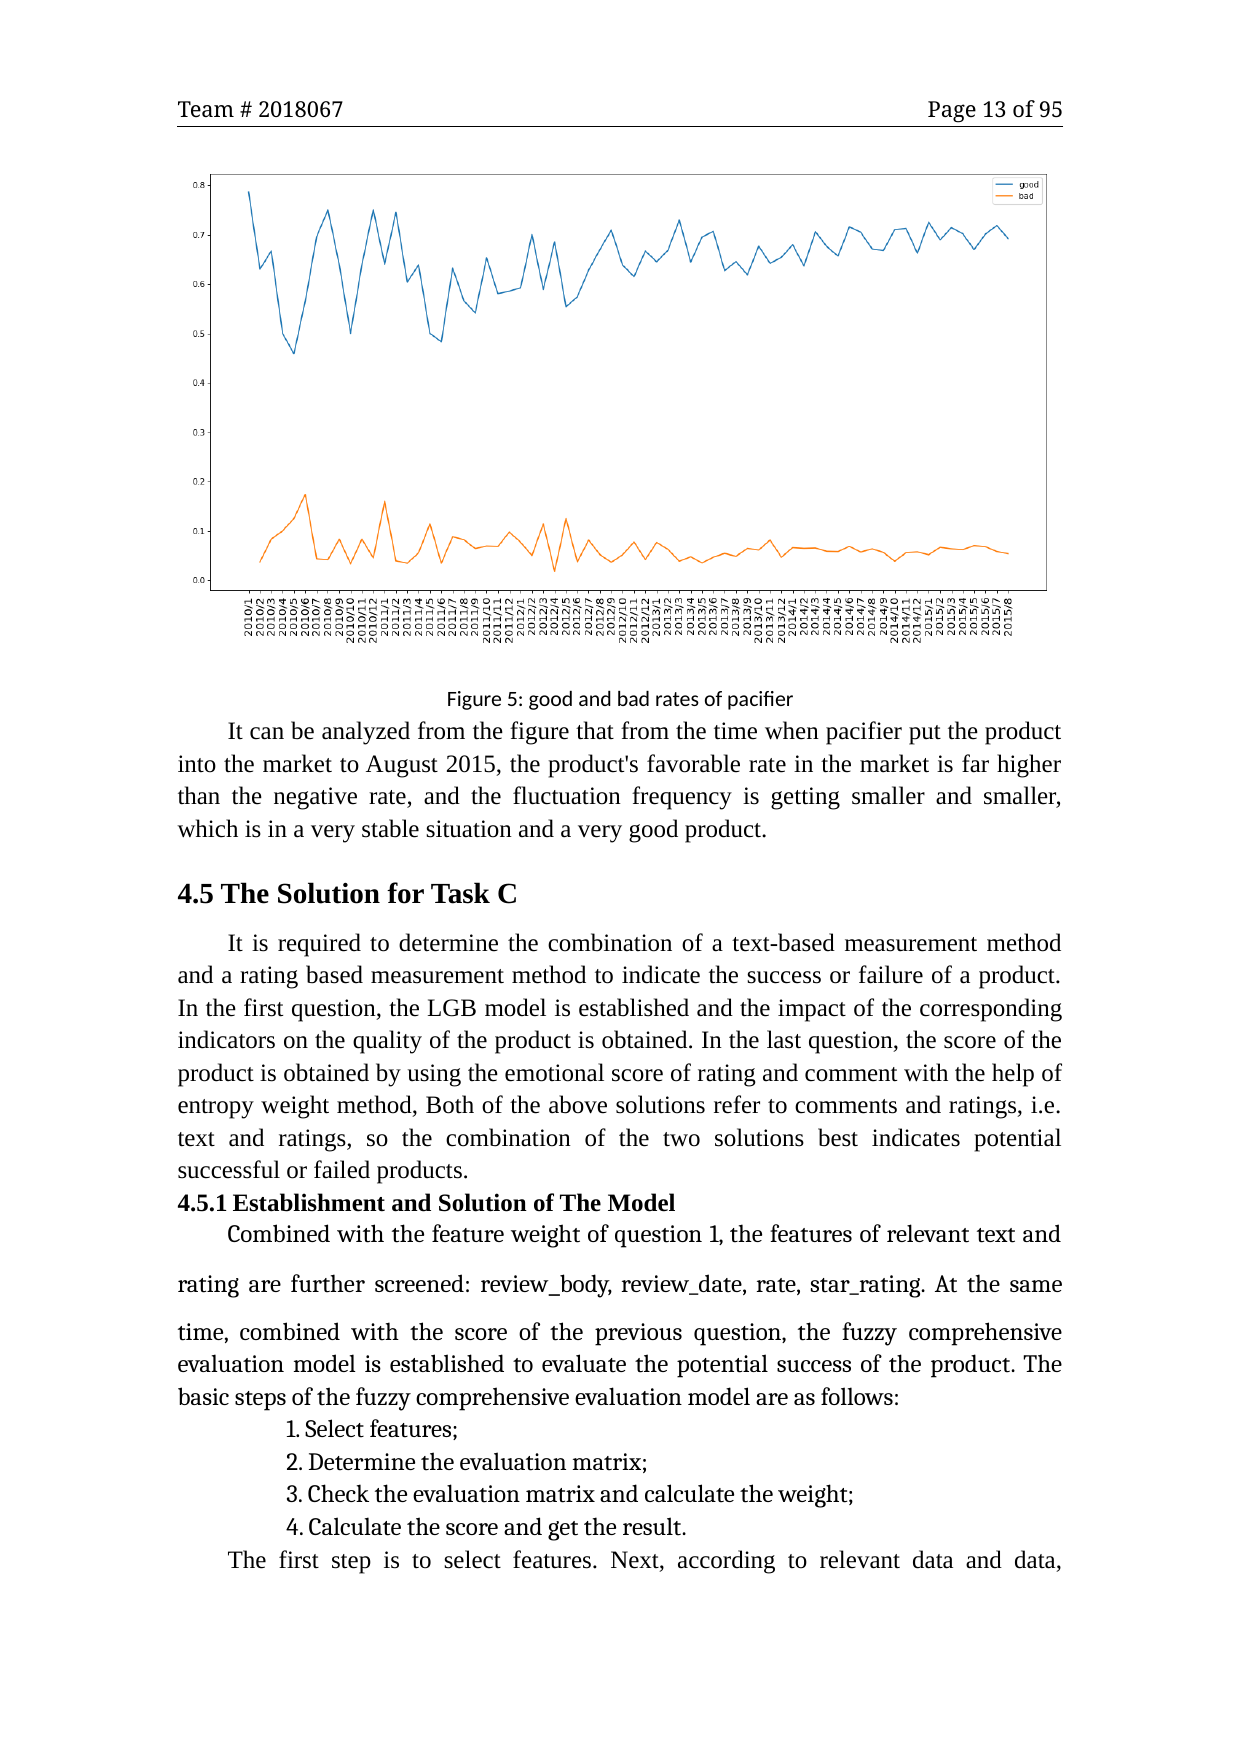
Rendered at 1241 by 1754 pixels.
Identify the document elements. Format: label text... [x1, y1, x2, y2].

text 4. Calculate the score and get the result. [227, 1511, 1063, 1543]
text It is required to determine the combination of a text-based measurement method and a rating based measurement method to indicate the success or failure of a product. In the first question, the LGB model is established and the impact of the corresponding indicators on the quality of the product is obtained. In the last question, the score of the product is obtained by using the emotional score of rating and comment with the help of entropy weight method, Both of the above solutions refer to comments and ratings, i.e. text and ratings, so the combination of the two solutions best indicates potential successful or failed products. [177, 926, 1063, 1186]
text 2. Determine the evaluation matrix; [227, 1446, 1063, 1478]
text 1. Select features; [227, 1413, 1063, 1446]
text Combined with the feature weight of question 1, the features of relevant text and rating are further screened: review_body, review_date, rate, star_rating. At the same time, combined with the score of the previous question, the fuzzy comprehensive evaluation model is established to evaluate the potential success of the product. The basic steps of the fuzzy comprehensive evaluation model are as follows: [177, 1218, 1063, 1413]
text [177, 1543, 1063, 1576]
text 4.5 The Solution for Task C [177, 861, 1063, 926]
picture [183, 162, 1057, 651]
text It can be analyzed from the figure that from the time when pacifier put the product into the market to August 2015, the product's favorable rate in the market is far higher than the negative rate, and the fluctuation frequency is getting smaller and smaller, which is in a very stable situation and a very good product. [177, 714, 1063, 844]
text 4.5.1 Establishment and Solution of The Model [177, 1186, 1063, 1218]
text 3. Check the evaluation matrix and calculate the weight; [227, 1478, 1063, 1511]
text Figure 5: good and bad rates of pacifier [177, 682, 1063, 714]
